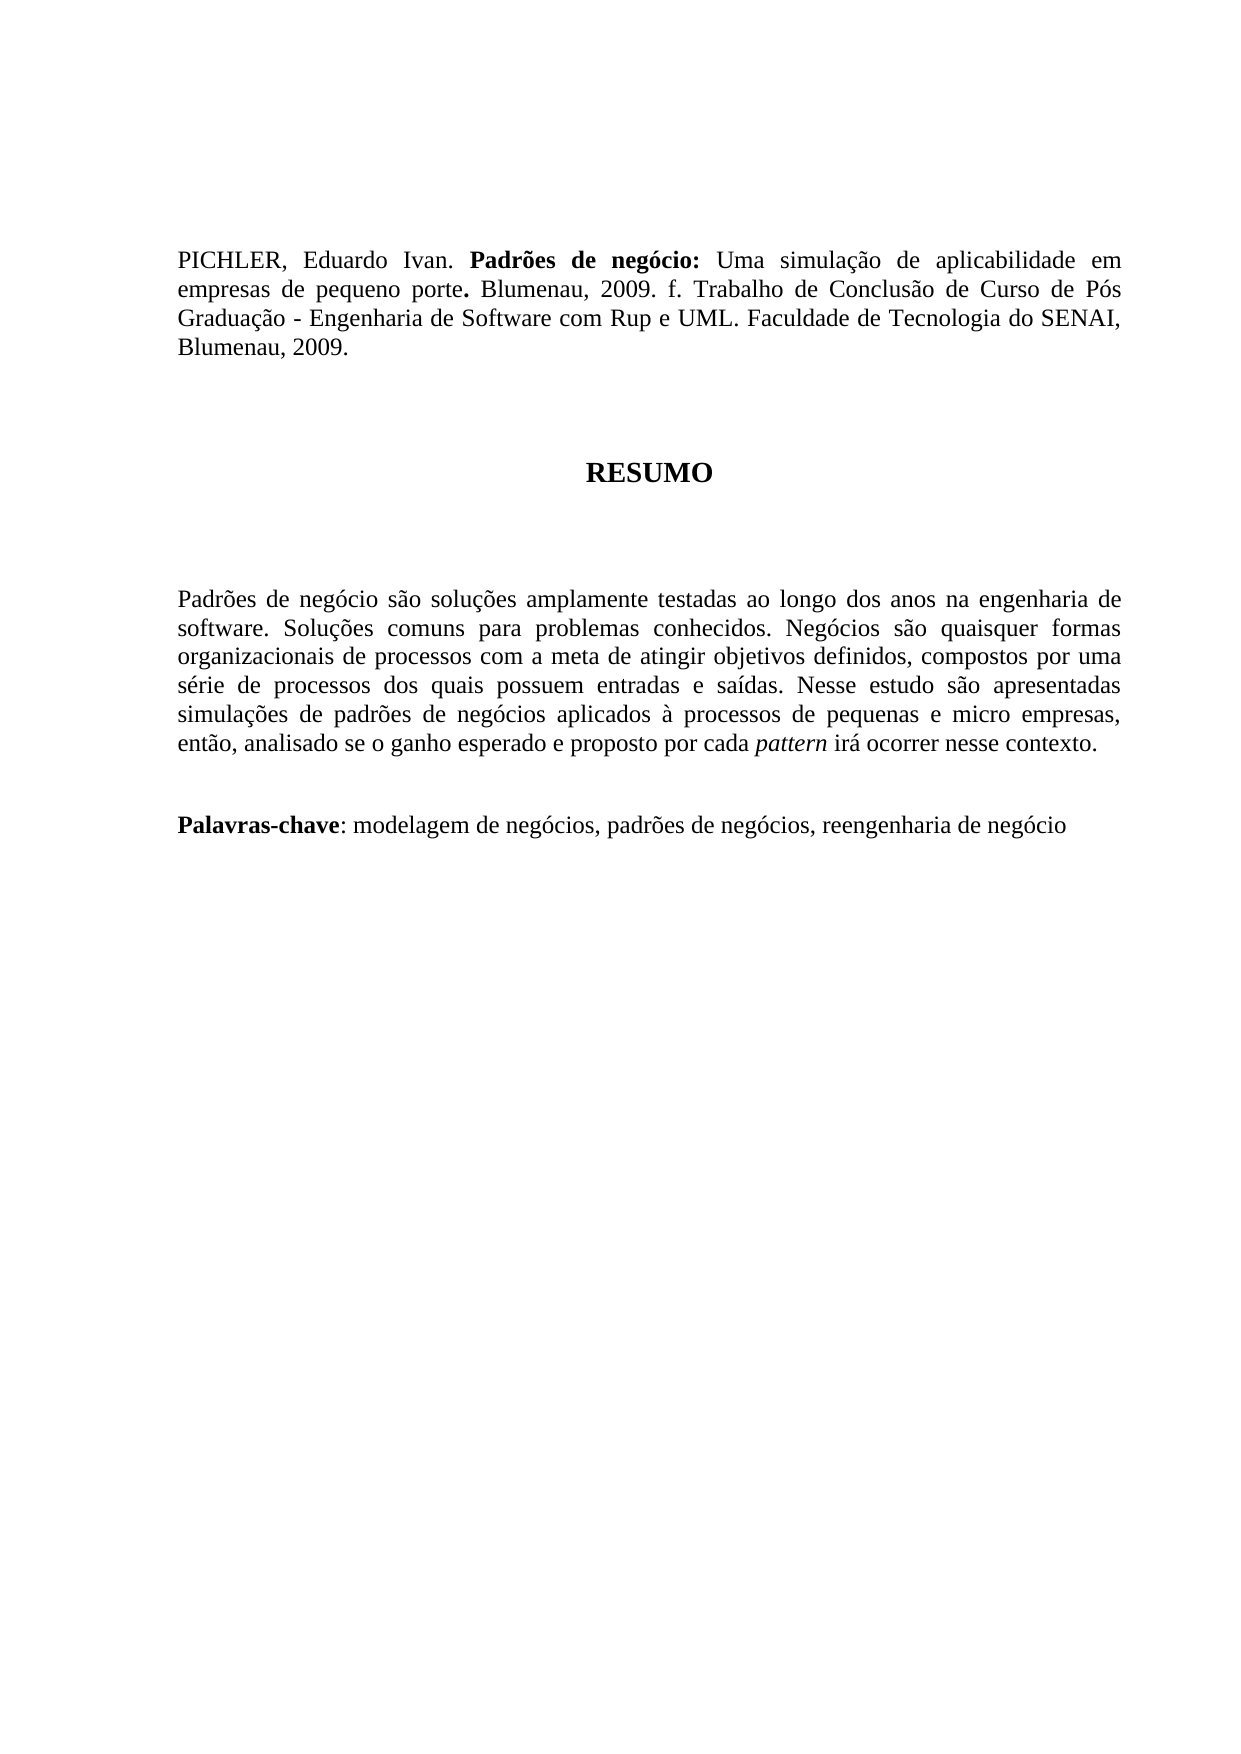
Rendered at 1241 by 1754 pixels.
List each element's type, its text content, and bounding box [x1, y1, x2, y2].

text PICHLER, Eduardo Ivan. Padrões de negócio: Uma simulação de aplicabilidade em empresas de pequeno porte. Blumenau, 2009. f. Trabalho de Conclusão de Curso de Pós Graduação - Engenharia de Software com Rup e UML. Faculdade de Tecnologia do SENAI, Blumenau, 2009. [177, 245, 1122, 360]
text Palavras-chave: modelagem de negócios, padrões de negócios, reengenharia de negócio [177, 810, 1122, 839]
text RESUMO [177, 455, 1122, 489]
text Padrões de negócio são soluções amplamente testadas ao longo dos anos na engenharia de software. Soluções comuns para problemas conhecidos. Negócios são quaisquer formas organizacionais de processos com a meta de atingir objetivos definidos, compostos por uma série de processos dos quais possuem entradas e saídas. Nesse estudo são apresentadas simulações de padrões de negócios aplicados à processos de pequenas e micro empresas, então, analisado se o ganho esperado e proposto por cada pattern irá ocorrer nesse contexto. [177, 584, 1122, 756]
